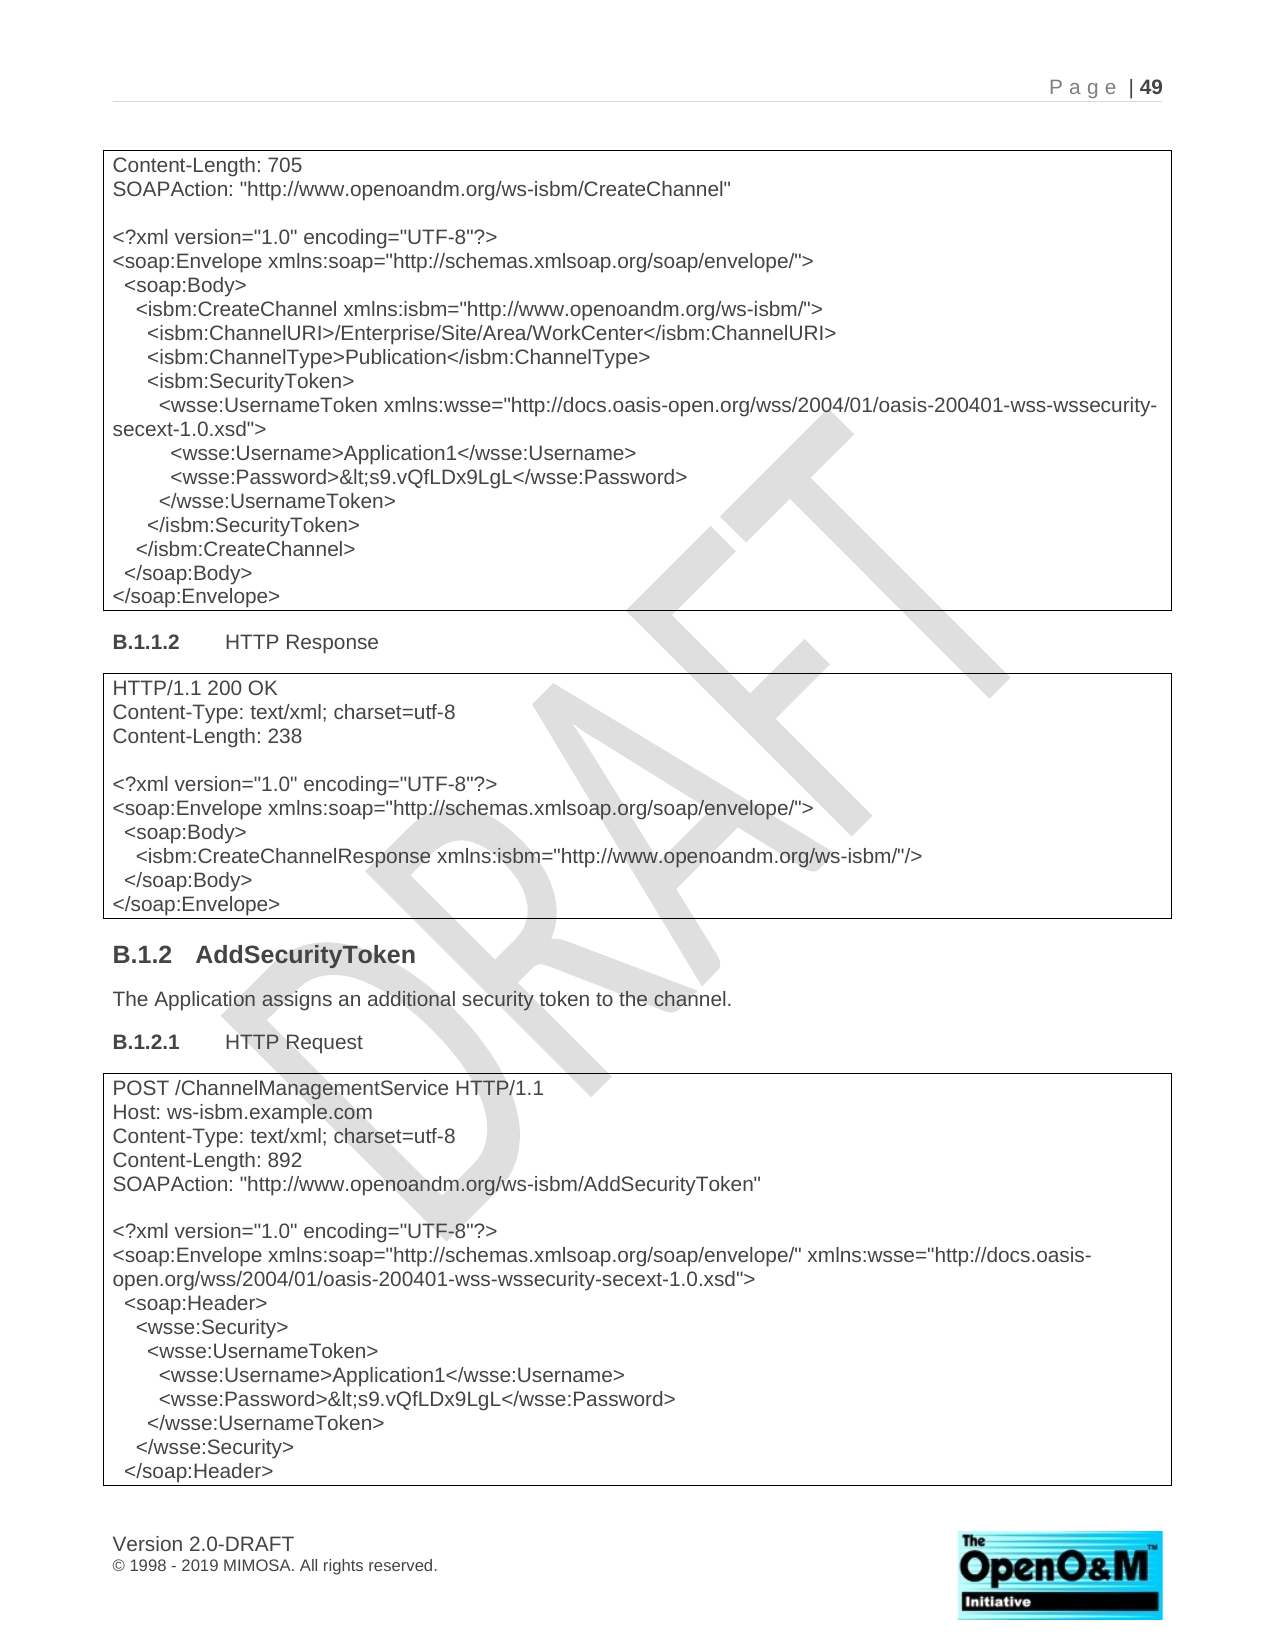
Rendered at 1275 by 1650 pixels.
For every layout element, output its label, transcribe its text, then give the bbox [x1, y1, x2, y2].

subtitle HTTP Response [112, 630, 1162, 654]
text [104, 1074, 1171, 1485]
text The Application assigns an additional security token to the channel. [112, 987, 1162, 1011]
text HTTP/1.1 200 OK Content-Type: text/xml; charset=utf-8 Content-Length: 238 <?xml version="1.0" encoding="UTF-8"?> <soap:Envelope xmlns:soap="http://schemas.xmlsoap.org/soap/envelope/"> <soap:Body> <isbm:CreateChannelResponse xmlns:isbm="http://www.openoandm.org/ws-isbm/"/> </soap:Body> </soap:Envelope> [104, 674, 1171, 918]
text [104, 151, 1171, 610]
subtitle AddSecurityToken [112, 939, 1162, 968]
picture [957, 1531, 1156, 1620]
picture [1147, 1537, 1156, 1544]
subtitle HTTP Request [112, 1030, 1162, 1054]
